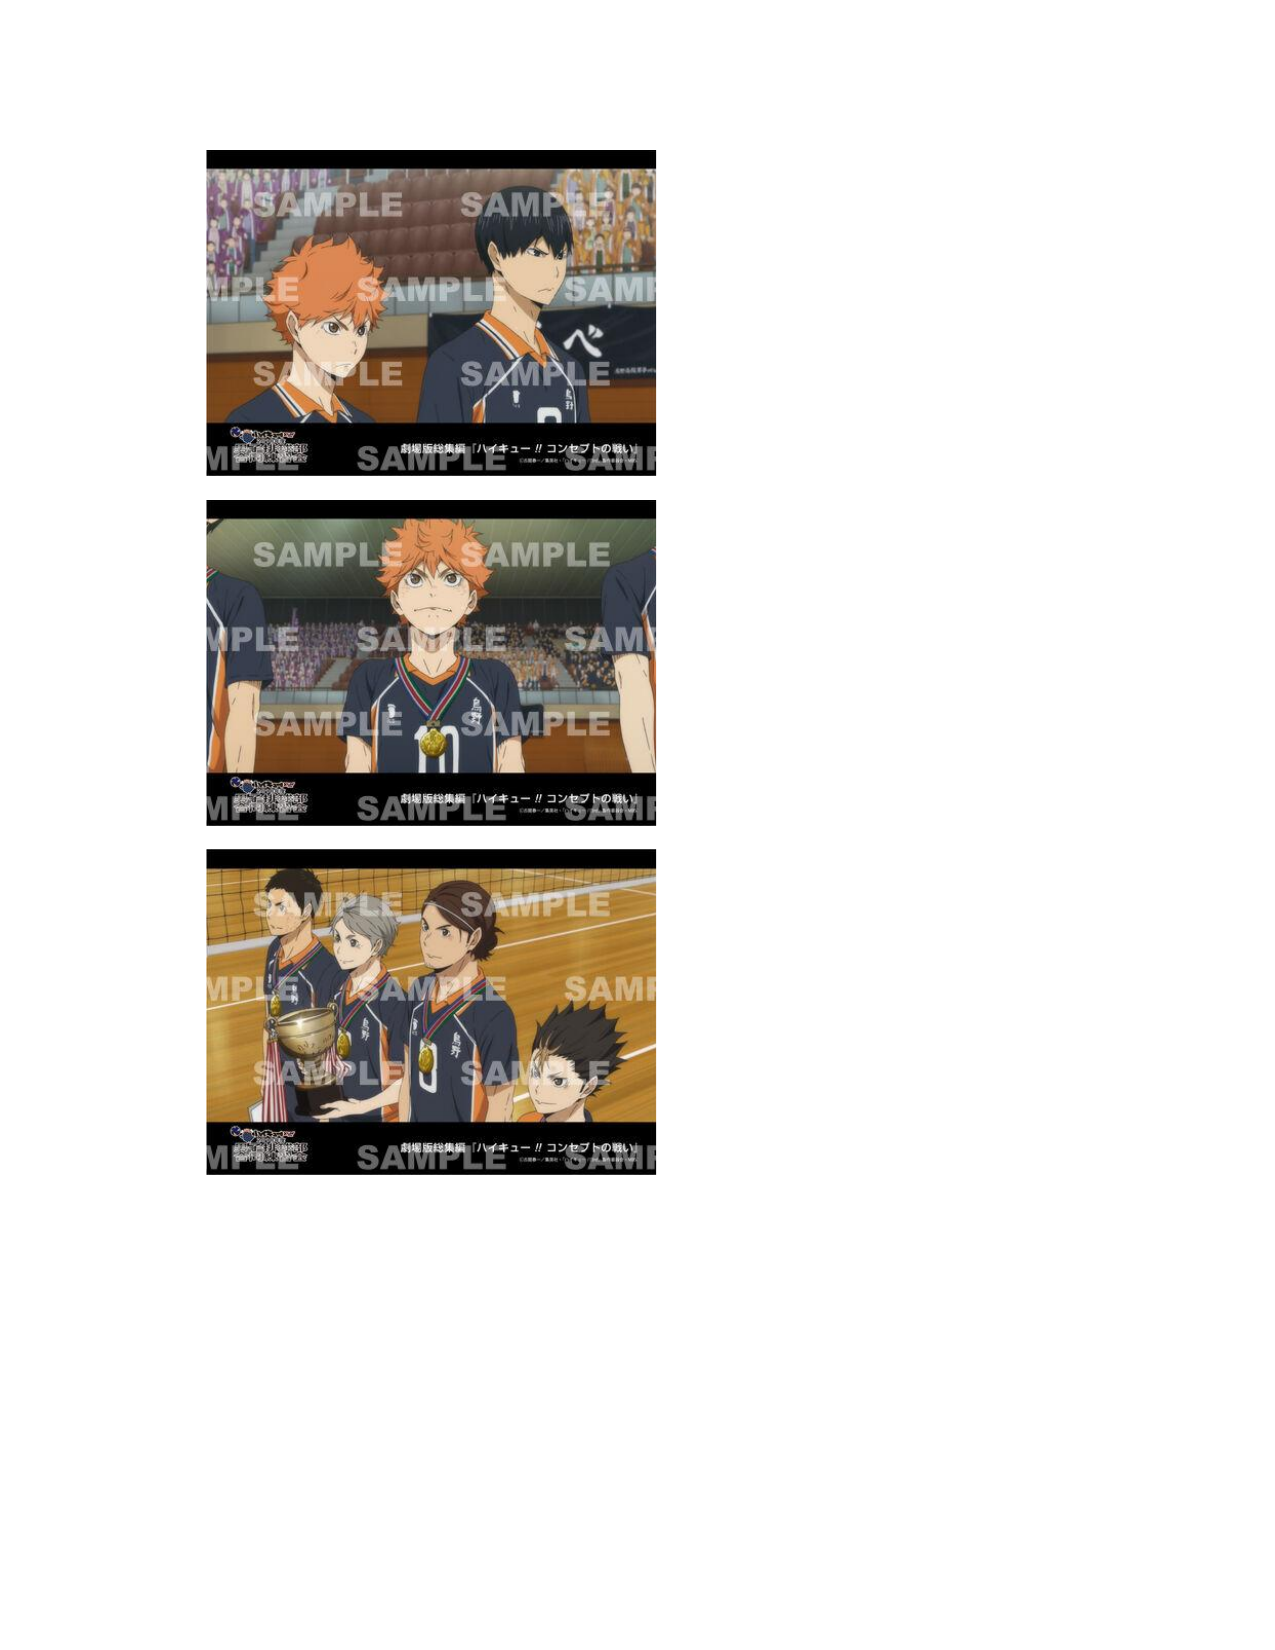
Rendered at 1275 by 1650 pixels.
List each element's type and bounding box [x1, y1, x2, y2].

picture [206, 150, 657, 476]
picture [206, 500, 657, 826]
picture [206, 849, 657, 1175]
